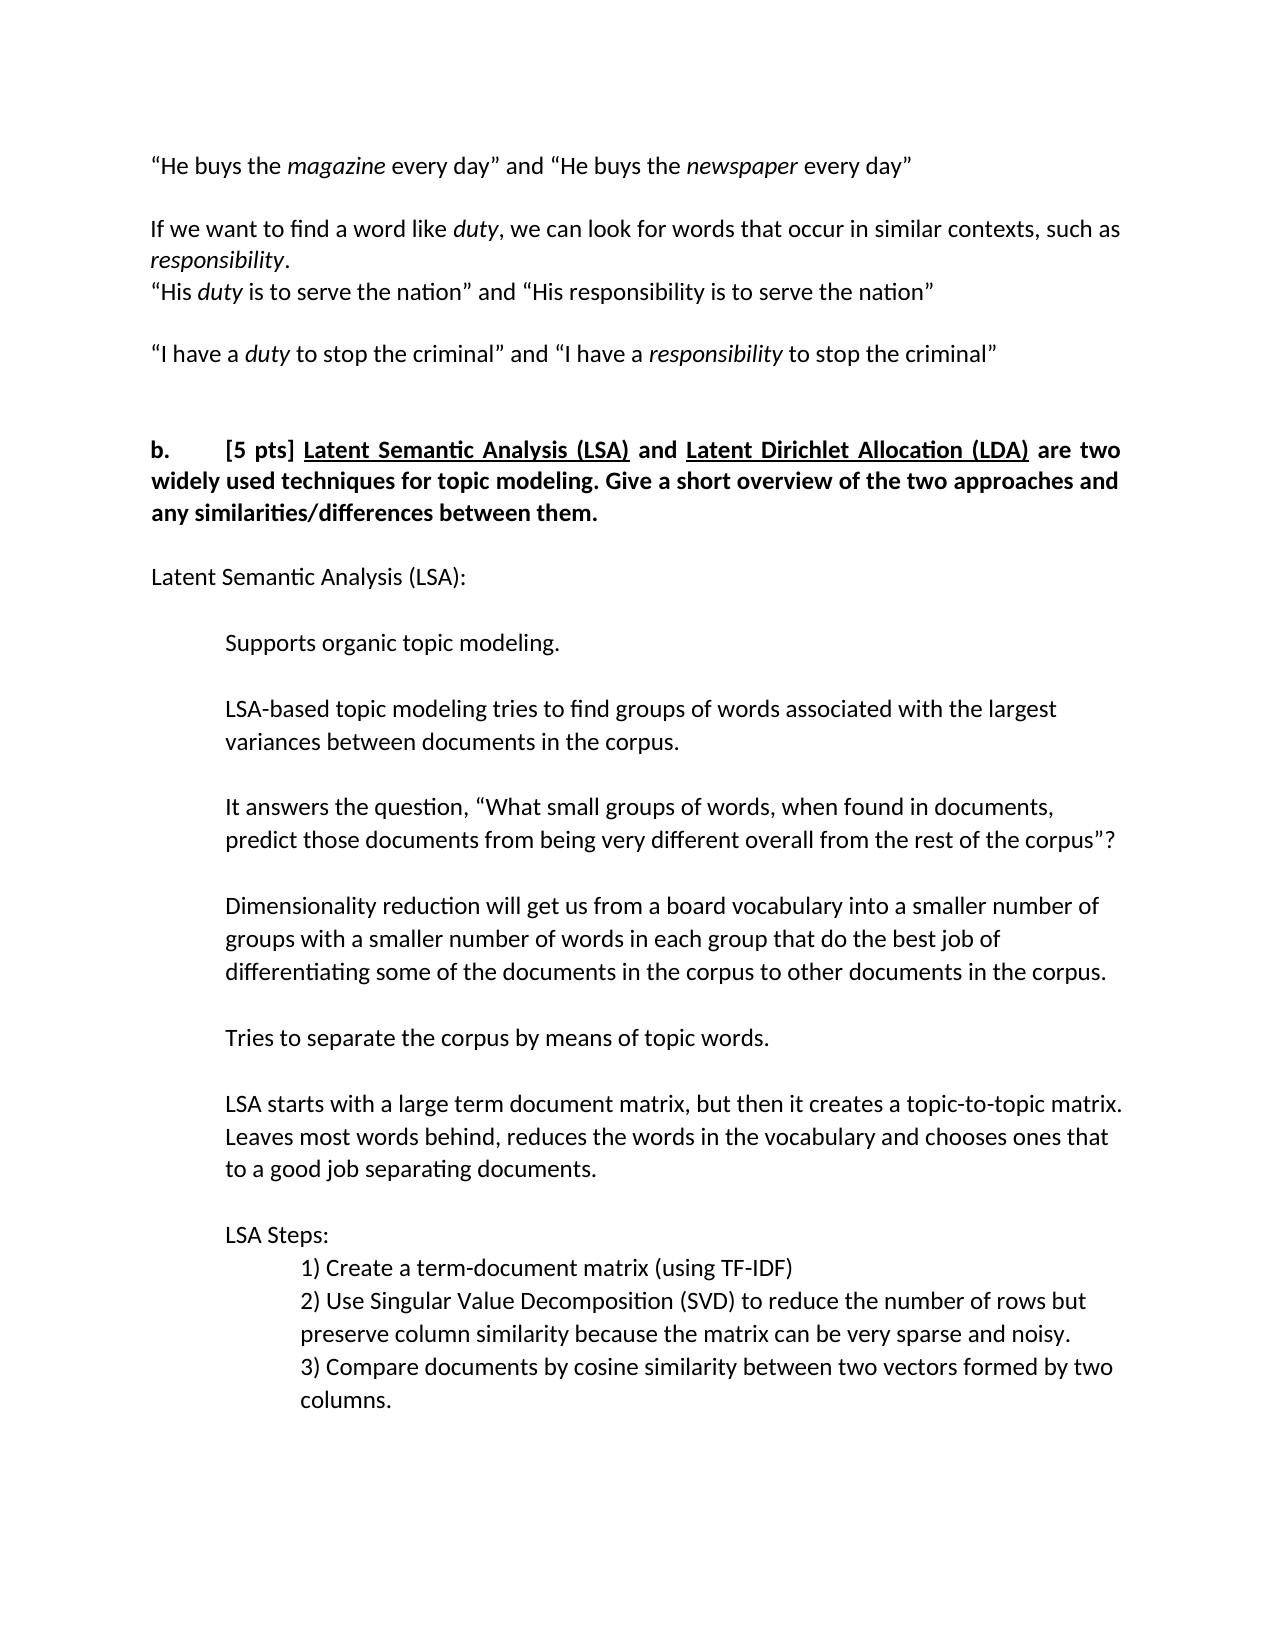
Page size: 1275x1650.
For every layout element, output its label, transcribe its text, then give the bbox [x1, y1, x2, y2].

text 3) Compare documents by cosine similarity between two vectors formed by two columns. [300, 1351, 1126, 1414]
text Dimensionality reduction will get us from a board vocabulary into a smaller number of groups with a smaller number of words in each group that do the best job of differentiating some of the documents in the corpus to other documents in the corpus. [225, 890, 1126, 987]
text Latent Semantic Analysis (LSA): [151, 561, 1126, 592]
text Supports organic topic modeling. [151, 627, 1126, 657]
text Tries to separate the corpus by means of topic words. [225, 1022, 1126, 1052]
text 2) Use Singular Value Decomposition (SVD) to reduce the number of rows but preserve column similarity because the matrix can be very sparse and noisy. [300, 1285, 1126, 1349]
text LSA-based topic modeling tries to find groups of words associated with the largest variances between documents in the corpus. [225, 693, 1126, 756]
text If we want to find a word like duty, we can look for words that occur in similar contexts, such as responsibility. [150, 213, 1121, 275]
text It answers the question, “What small groups of words, when found in documents, predict those documents from being very different overall from the rest of the corpus”? [225, 791, 1126, 855]
text LSA Steps: [225, 1219, 1126, 1250]
text “I have a duty to stop the criminal” and “I have a responsibility to stop the criminal” [150, 338, 1121, 369]
text “His duty is to serve the nation” and “His responsibility is to serve the nation” [150, 276, 1121, 306]
text 1) Create a term-document matrix (using TF-IDF) [225, 1252, 1126, 1283]
list [5 pts] Latent Semantic Analysis (LSA) and Latent Dirichlet Allocation (LDA) are two widely used techniques for topic modeling. Give a short overview of the two approaches and any similarities/differences between them. [150, 434, 1121, 527]
text LSA starts with a large term document matrix, but then it creates a topic-to-topic matrix. Leaves most words behind, reduces the words in the vocabulary and chooses ones that to a good job separating documents. [225, 1088, 1126, 1184]
text “He buys the magazine every day” and “He buys the newspaper every day” [150, 150, 1121, 181]
